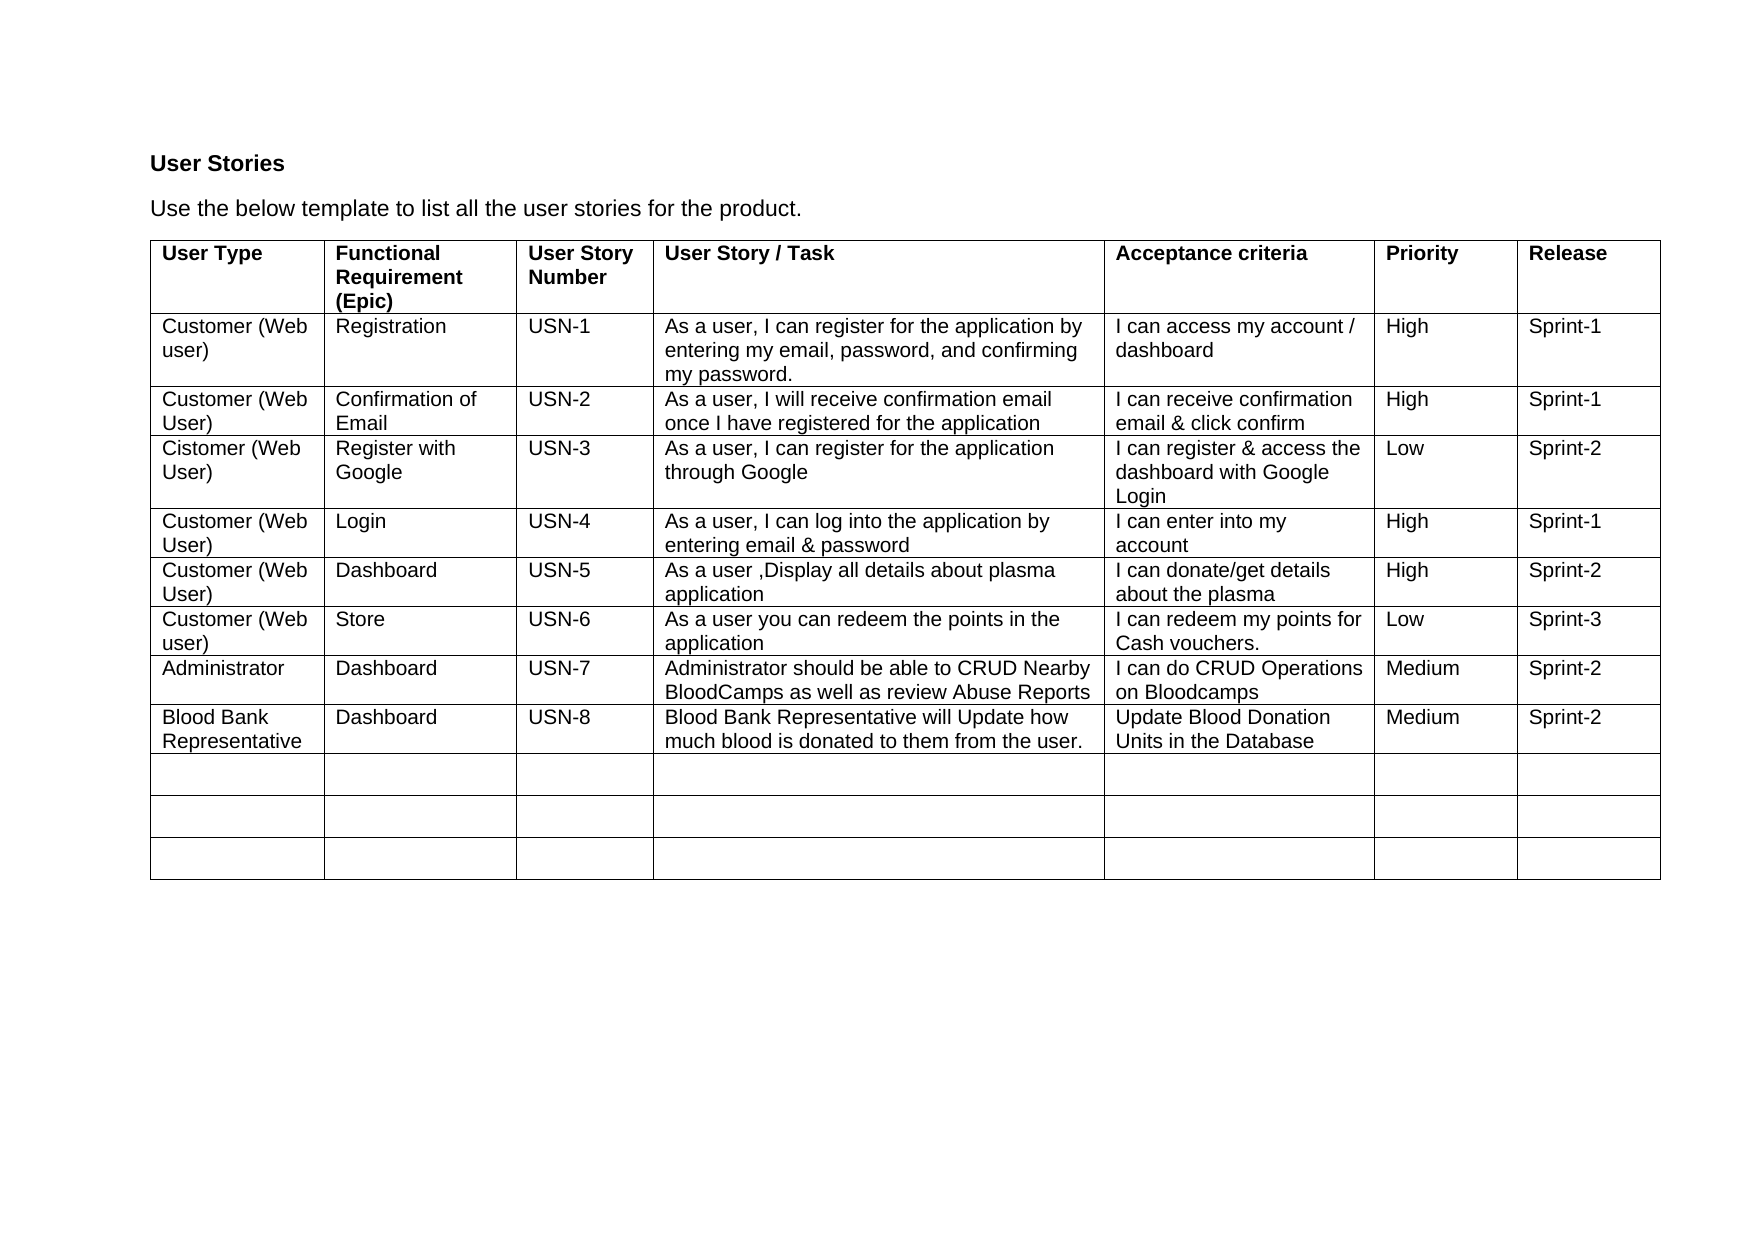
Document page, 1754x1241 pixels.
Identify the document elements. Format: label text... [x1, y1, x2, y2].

table_cell Low [1375, 436, 1517, 508]
table_cell [151, 754, 324, 795]
table_cell Sprint-2 [1518, 705, 1660, 753]
table_cell High [1375, 558, 1517, 606]
table_cell Dashboard [325, 656, 516, 704]
table_cell Sprint-1 [1518, 509, 1660, 557]
table_cell Sprint-2 [1518, 656, 1660, 704]
table_cell I can receive confirmation email & click confirm [1105, 387, 1374, 435]
table_cell I can register & access the dashboard with Google Login [1105, 436, 1374, 508]
table_cell [1375, 754, 1517, 795]
table_cell I can access my account / dashboard [1105, 314, 1374, 386]
table_cell [654, 838, 1104, 879]
table_cell Medium [1375, 705, 1517, 753]
table_header Release [1518, 241, 1660, 313]
table_cell Registration [325, 314, 516, 386]
table_cell Administrator [151, 656, 324, 704]
table_cell [517, 754, 653, 795]
table_cell USN-3 [517, 436, 653, 508]
table_cell [654, 754, 1104, 795]
table_cell USN-7 [517, 656, 653, 704]
table_header User Type [151, 241, 324, 313]
table_cell I can redeem my points for Cash vouchers. [1105, 607, 1374, 655]
table_header Functional Requirement (Epic) [325, 241, 516, 313]
table_header Priority [1375, 241, 1517, 313]
table_cell USN-4 [517, 509, 653, 557]
table_cell [325, 838, 516, 879]
table_cell As a user, I can register for the application by entering my email, password, and confirming my password. [654, 314, 1104, 386]
table_cell USN-8 [517, 705, 653, 753]
table_cell [151, 796, 324, 837]
table_cell As a user you can redeem the points in the application [654, 607, 1104, 655]
table_cell [1375, 796, 1517, 837]
table_cell [1518, 838, 1660, 879]
table_cell [1105, 754, 1374, 795]
table_cell Sprint-1 [1518, 387, 1660, 435]
table_cell As a user, I will receive confirmation email once I have registered for the application [654, 387, 1104, 435]
table_cell Dashboard [325, 705, 516, 753]
table_cell [151, 838, 324, 879]
table_cell USN-6 [517, 607, 653, 655]
table_cell As a user ,Display all details about plasma application [654, 558, 1104, 606]
table_cell Confirmation of Email [325, 387, 516, 435]
text User Stories [150, 150, 1665, 176]
table_cell USN-5 [517, 558, 653, 606]
table_cell I can donate/get details about the plasma [1105, 558, 1374, 606]
table_cell Blood Bank Representative [151, 705, 324, 753]
table_cell [1105, 796, 1374, 837]
table_cell [1105, 838, 1374, 879]
table_cell I can enter into my account [1105, 509, 1374, 557]
table_cell Store [325, 607, 516, 655]
table_cell [654, 796, 1104, 837]
table_cell USN-2 [517, 387, 653, 435]
table_cell High [1375, 387, 1517, 435]
table_cell Dashboard [325, 558, 516, 606]
table_cell [1518, 796, 1660, 837]
table_cell Sprint-2 [1518, 558, 1660, 606]
table_header User Story / Task [654, 241, 1104, 313]
table_cell Customer (Web User) [151, 509, 324, 557]
table_cell Sprint-3 [1518, 607, 1660, 655]
table_header Acceptance criteria [1105, 241, 1374, 313]
table_cell [325, 796, 516, 837]
table_cell Administrator should be able to CRUD Nearby BloodCamps as well as review Abuse Reports [654, 656, 1104, 704]
table_cell Update Blood Donation Units in the Database [1105, 705, 1374, 753]
table_cell Customer (Web user) [151, 607, 324, 655]
table_cell Blood Bank Representative will Update how much blood is donated to them from the user. [654, 705, 1104, 753]
table_cell Cistomer (Web User) [151, 436, 324, 508]
table_cell [517, 796, 653, 837]
table_cell [517, 838, 653, 879]
table_cell Sprint-2 [1518, 436, 1660, 508]
table_header User Story Number [517, 241, 653, 313]
table_cell Customer (Web user) [151, 314, 324, 386]
table_cell Customer (Web User) [151, 558, 324, 606]
table_cell [1518, 754, 1660, 795]
table_cell As a user, I can log into the application by entering email & password [654, 509, 1104, 557]
table_cell Login [325, 509, 516, 557]
table_cell Register with Google [325, 436, 516, 508]
table_cell [325, 754, 516, 795]
table_cell Customer (Web User) [151, 387, 324, 435]
table_cell Medium [1375, 656, 1517, 704]
table_cell High [1375, 509, 1517, 557]
table_cell Sprint-1 [1518, 314, 1660, 386]
table_cell [1375, 838, 1517, 879]
table_cell I can do CRUD Operations on Bloodcamps [1105, 656, 1374, 704]
table_cell As a user, I can register for the application through Google [654, 436, 1104, 508]
table_cell USN-1 [517, 314, 653, 386]
text Use the below template to list all the user stories for the product. [150, 195, 1665, 221]
table_cell Low [1375, 607, 1517, 655]
table_cell High [1375, 314, 1517, 386]
